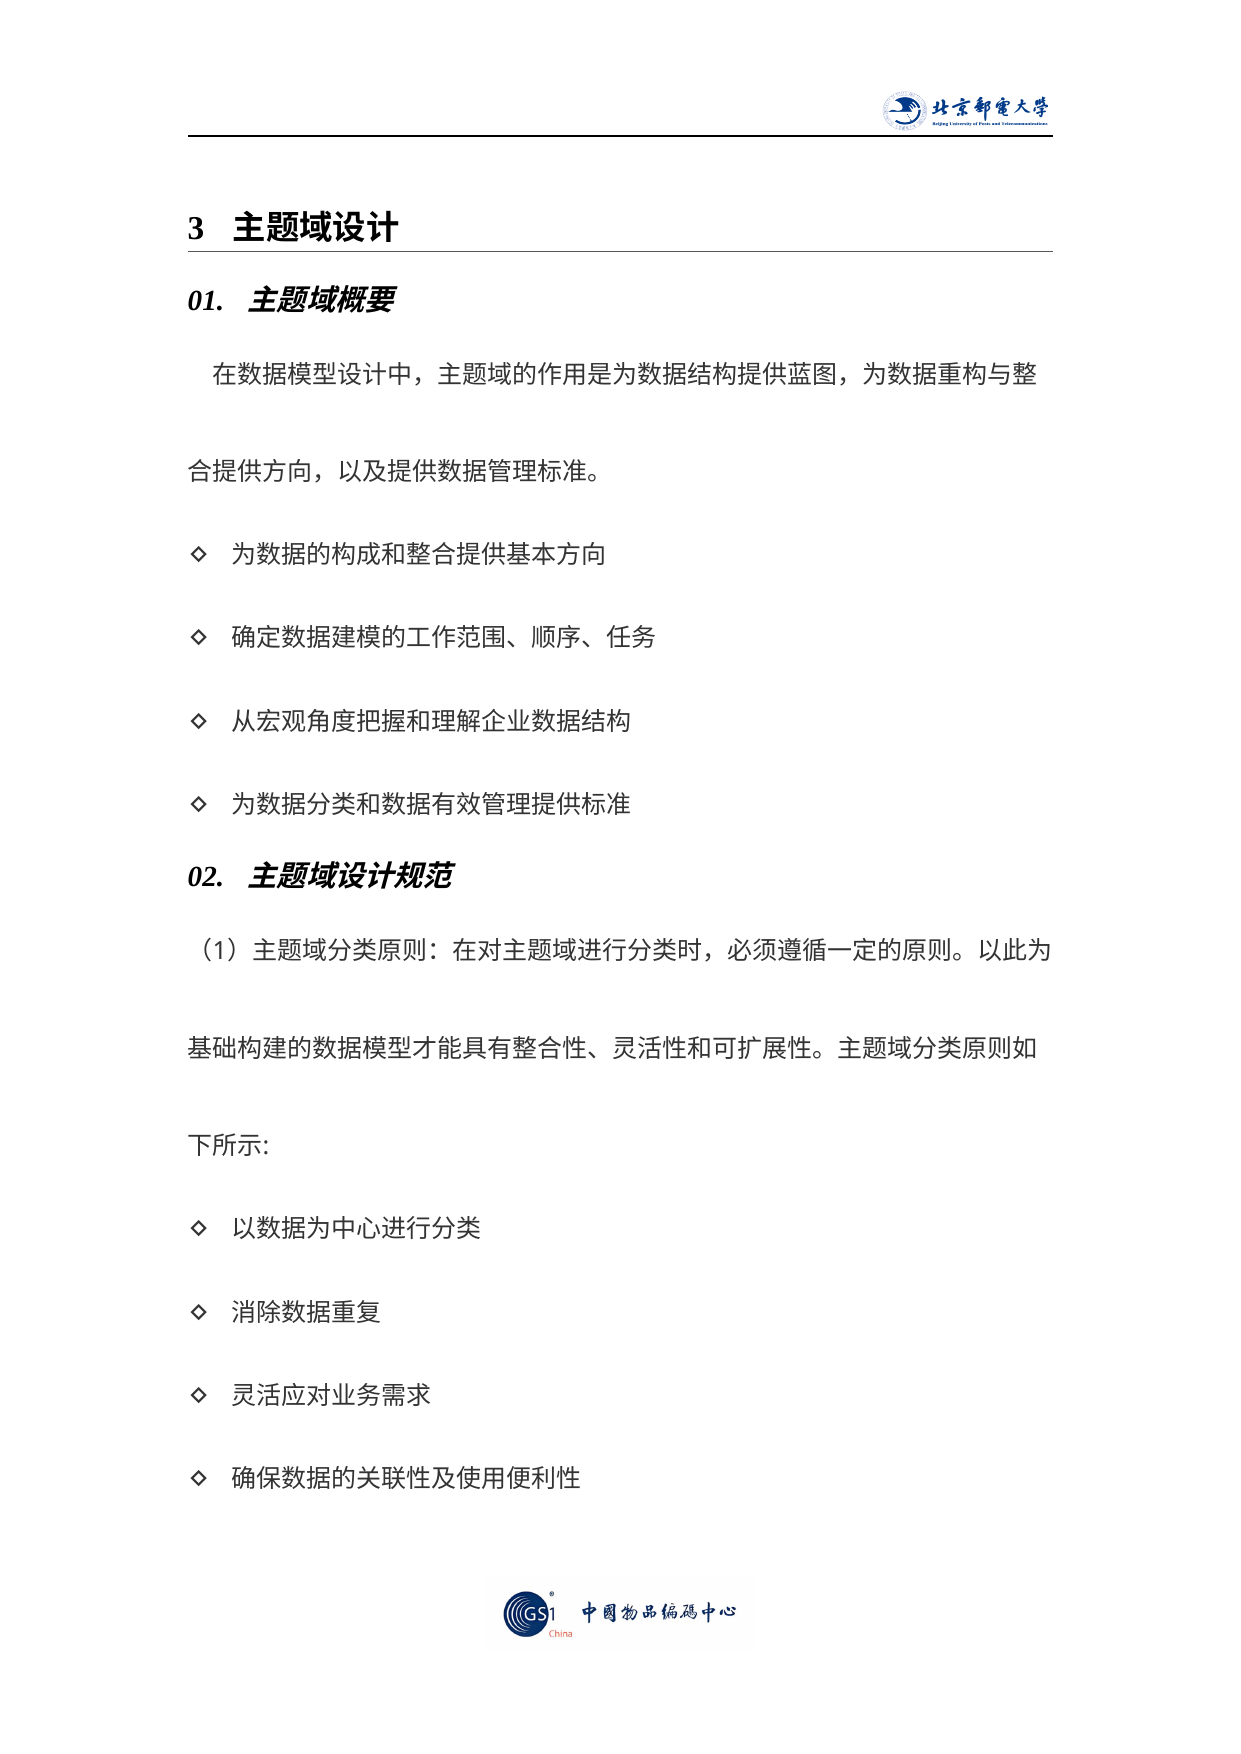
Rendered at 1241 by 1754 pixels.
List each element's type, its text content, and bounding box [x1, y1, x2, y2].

list 消除数据重复 [187, 1278, 1053, 1343]
list 确定数据建模的工作范围、顺序、任务 [187, 603, 1053, 668]
list 确保数据的关联性及使用便利性 [187, 1444, 1053, 1509]
list 为数据分类和数据有效管理提供标准 [187, 770, 1053, 835]
subtitle 主题域概要 [187, 276, 1053, 319]
list 从宏观角度把握和理解企业数据结构 [187, 687, 1053, 752]
picture [878, 88, 1053, 134]
subtitle 主题域设计 [187, 201, 1053, 252]
text 在数据模型设计中，主题域的作用是为数据结构提供蓝图，为数据重构与整合提供方向，以及提供数据管理标准。 [187, 340, 1053, 502]
subtitle 主题域设计规范 [187, 853, 1053, 895]
list 以数据为中心进行分类 [187, 1194, 1053, 1259]
list 灵活应对业务需求 [187, 1361, 1053, 1426]
list 为数据的构成和整合提供基本方向 [187, 520, 1053, 585]
picture [485, 1574, 756, 1651]
list 主题域分类原则：在对主题域进行分类时，必须遵循一定的原则。以此为基础构建的数据模型才能具有整合性、灵活性和可扩展性。主题域分类原则如下所示: [187, 916, 1053, 1176]
